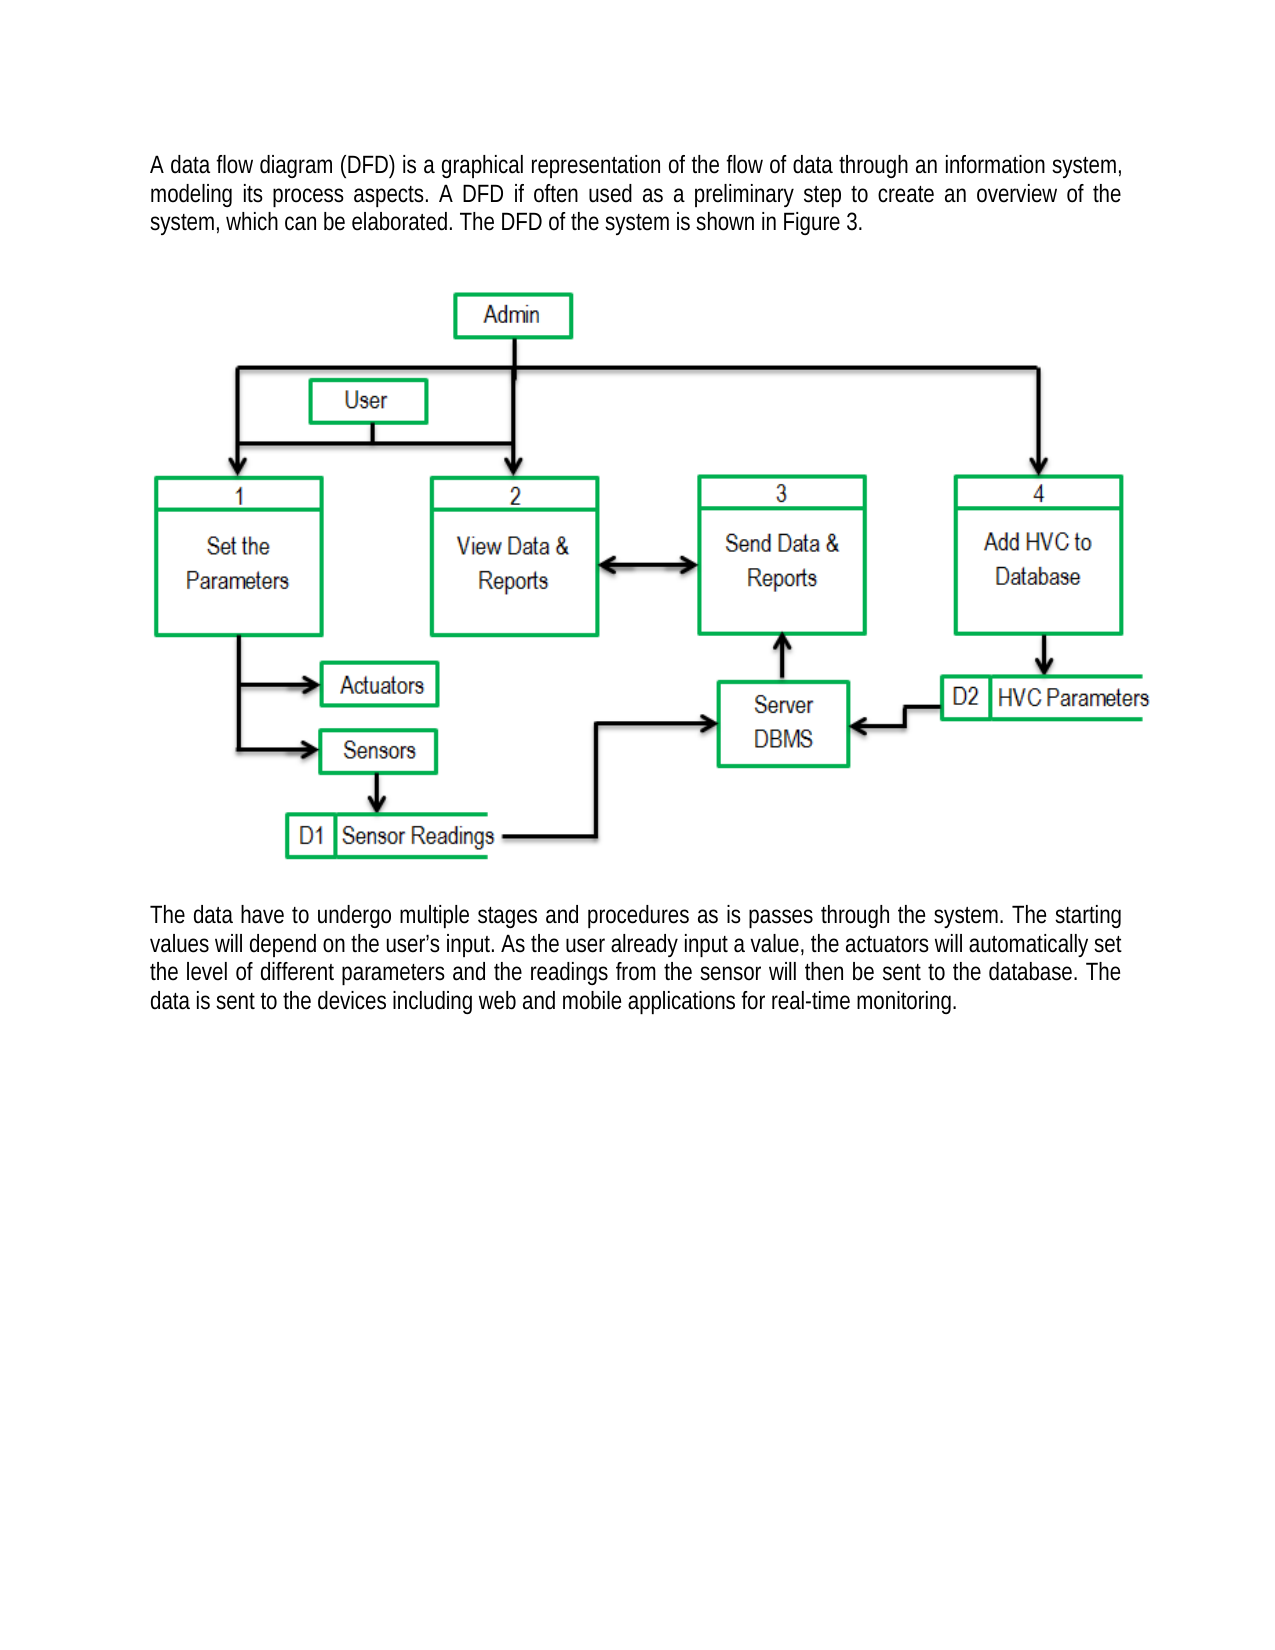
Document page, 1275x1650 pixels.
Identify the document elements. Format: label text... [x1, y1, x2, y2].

text A data flow diagram (DFD) is a graphical representation of the flow of data through an information system, modeling its process aspects. A DFD if often used as a preliminary step to create an overview of the system, which can be elaborated. The DFD of the system is shown in Figure 3. [150, 150, 1125, 236]
picture [135, 272, 1158, 880]
text The data have to undergo multiple stages and procedures as is passes through the system. The starting values will depend on the user’s input. As the user already input a value, the actuators will automatically set the level of different parameters and the readings from the sensor will then be sent to the database. The data is sent to the devices including web and mobile applications for real-time monitoring. [150, 900, 1125, 1014]
